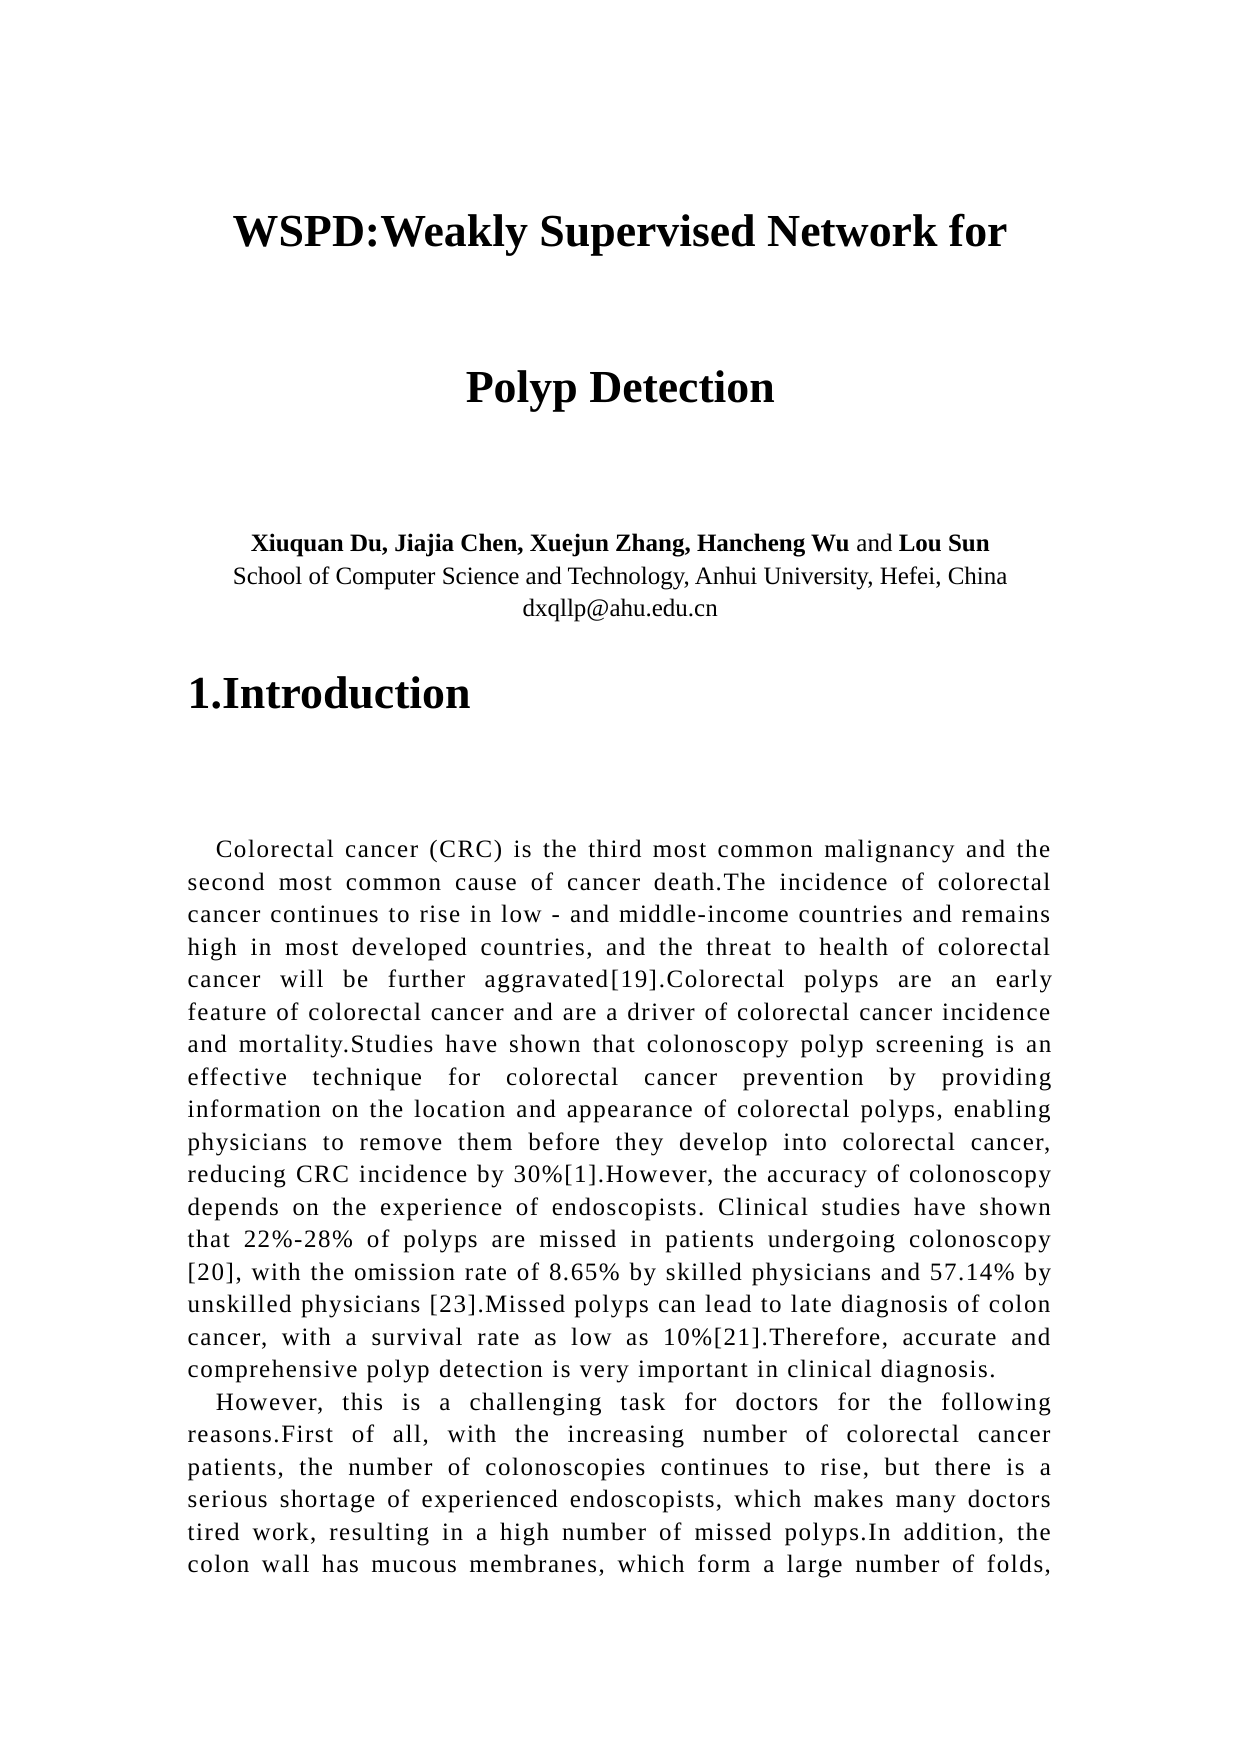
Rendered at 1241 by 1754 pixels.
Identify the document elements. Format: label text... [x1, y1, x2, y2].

text Xiuquan Du, Jiajia Chen, Xuejun Zhang, Hancheng Wu and Lou Sun [187, 526, 1053, 559]
text dxqllp@ahu.edu.cn [187, 591, 1053, 624]
subtitle 1.Introduction [187, 659, 1053, 724]
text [187, 1385, 1053, 1580]
text School of Computer Science and Technology, Anhui University, Hefei, China [187, 559, 1053, 591]
subtitle WSPD:Weakly Supervised Network for Polyp Detection [187, 197, 1053, 418]
text Colorectal cancer (CRC) is the third most common malignancy and the second most common cause of cancer death.The incidence of colorectal cancer continues to rise in low - and middle-income countries and remains high in most developed countries, and the threat to health of colorectal cancer will be further aggravated[19].Colorectal polyps are an early feature of colorectal cancer and are a driver of colorectal cancer incidence and mortality.Studies have shown that colonoscopy polyp screening is an effective technique for colorectal cancer prevention by providing information on the location and appearance of colorectal polyps, enabling physicians to remove them before they develop into colorectal cancer, reducing CRC incidence by 30%[1].However, the accuracy of colonoscopy depends on the experience of endoscopists. Clinical studies have shown that 22%-28% of polyps are missed in patients undergoing colonoscopy [20], with the omission rate of 8.65% by skilled physicians and 57.14% by unskilled physicians [23].Missed polyps can lead to late diagnosis of colon cancer, with a survival rate as low as 10%[21].Therefore, accurate and comprehensive polyp detection is very important in clinical diagnosis. [187, 832, 1053, 1385]
